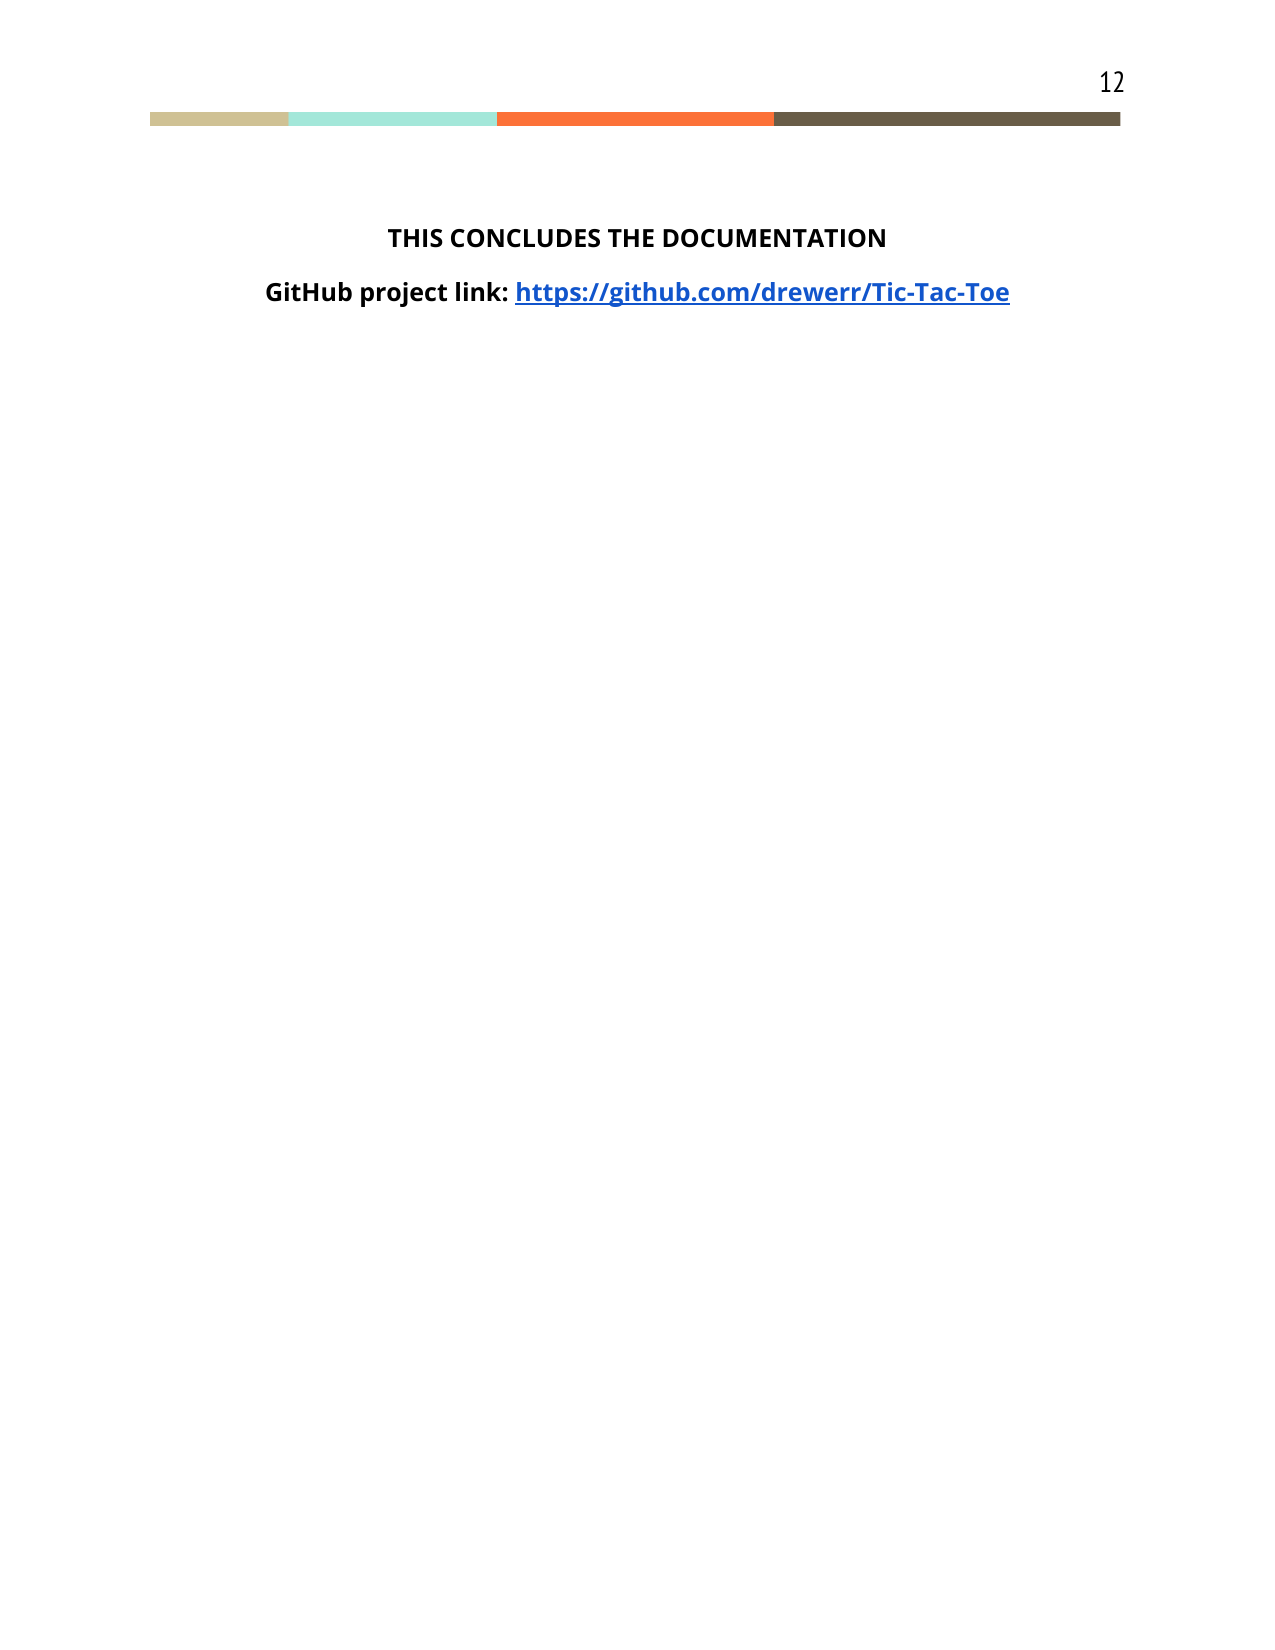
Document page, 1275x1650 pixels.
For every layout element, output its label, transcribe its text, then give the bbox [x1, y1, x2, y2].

text GitHub project link: https://github.com/drewerr/Tic-Tac-Toe [150, 274, 1125, 308]
picture [150, 112, 1121, 126]
text THIS CONCLUDES THE DOCUMENTATION [150, 221, 1125, 255]
